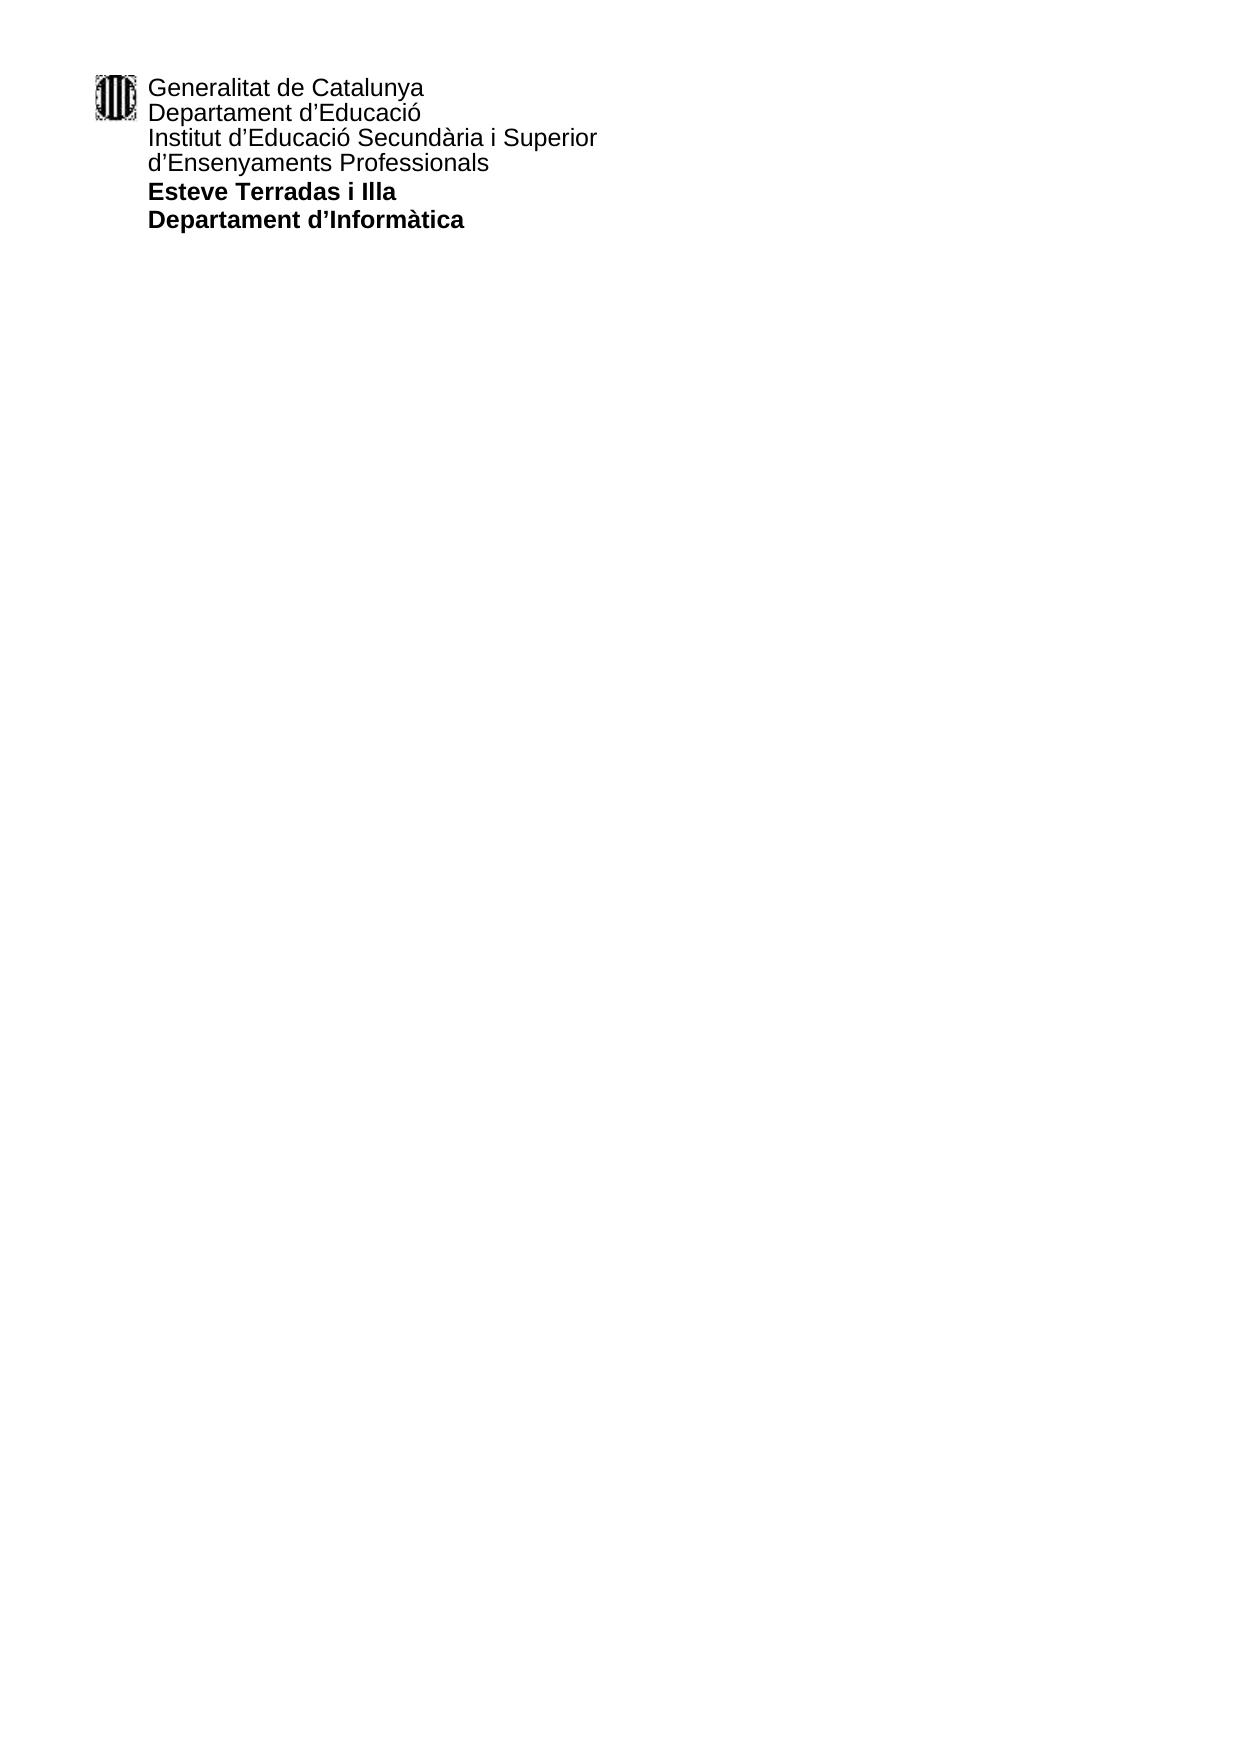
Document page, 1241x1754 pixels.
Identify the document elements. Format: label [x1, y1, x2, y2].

picture [95, 75, 138, 122]
